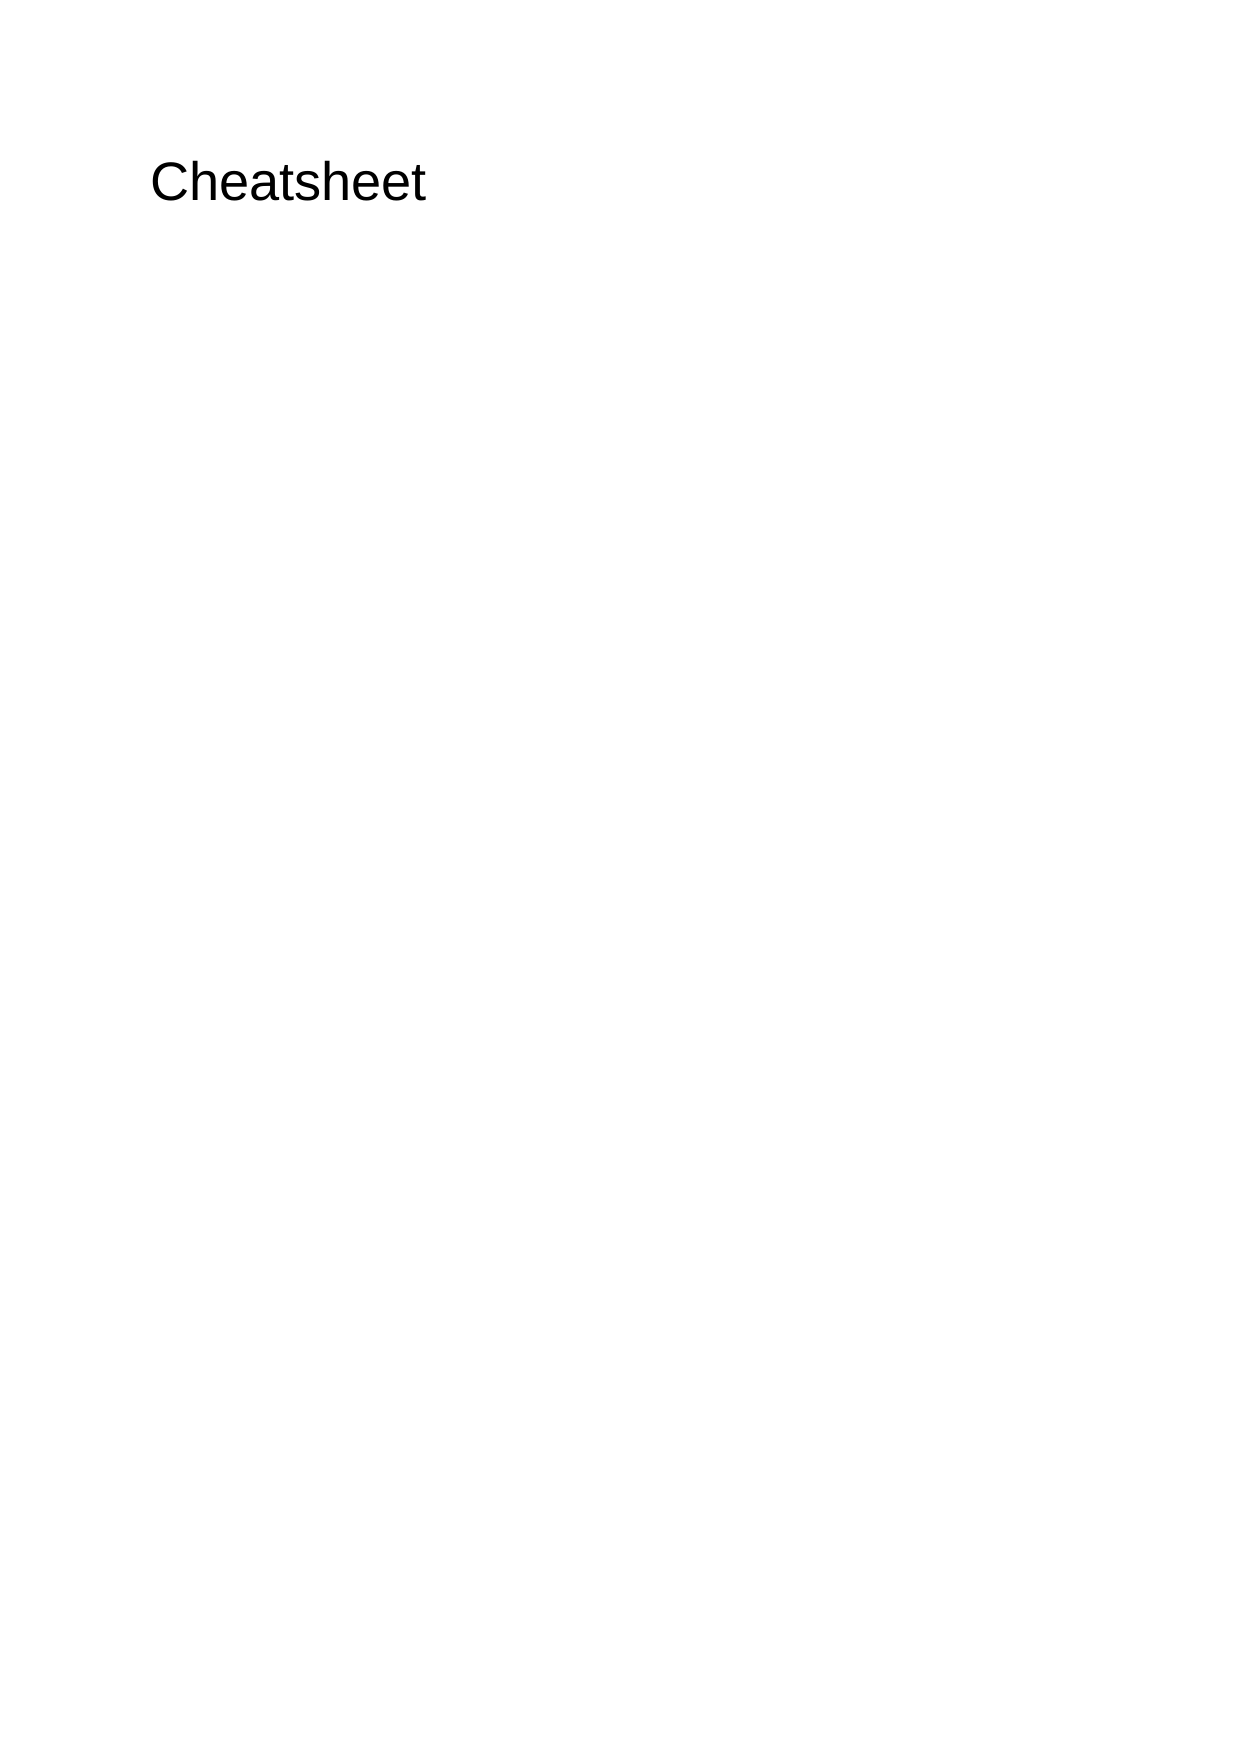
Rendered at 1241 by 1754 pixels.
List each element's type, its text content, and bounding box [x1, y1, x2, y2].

title Cheatsheet [150, 150, 1090, 212]
